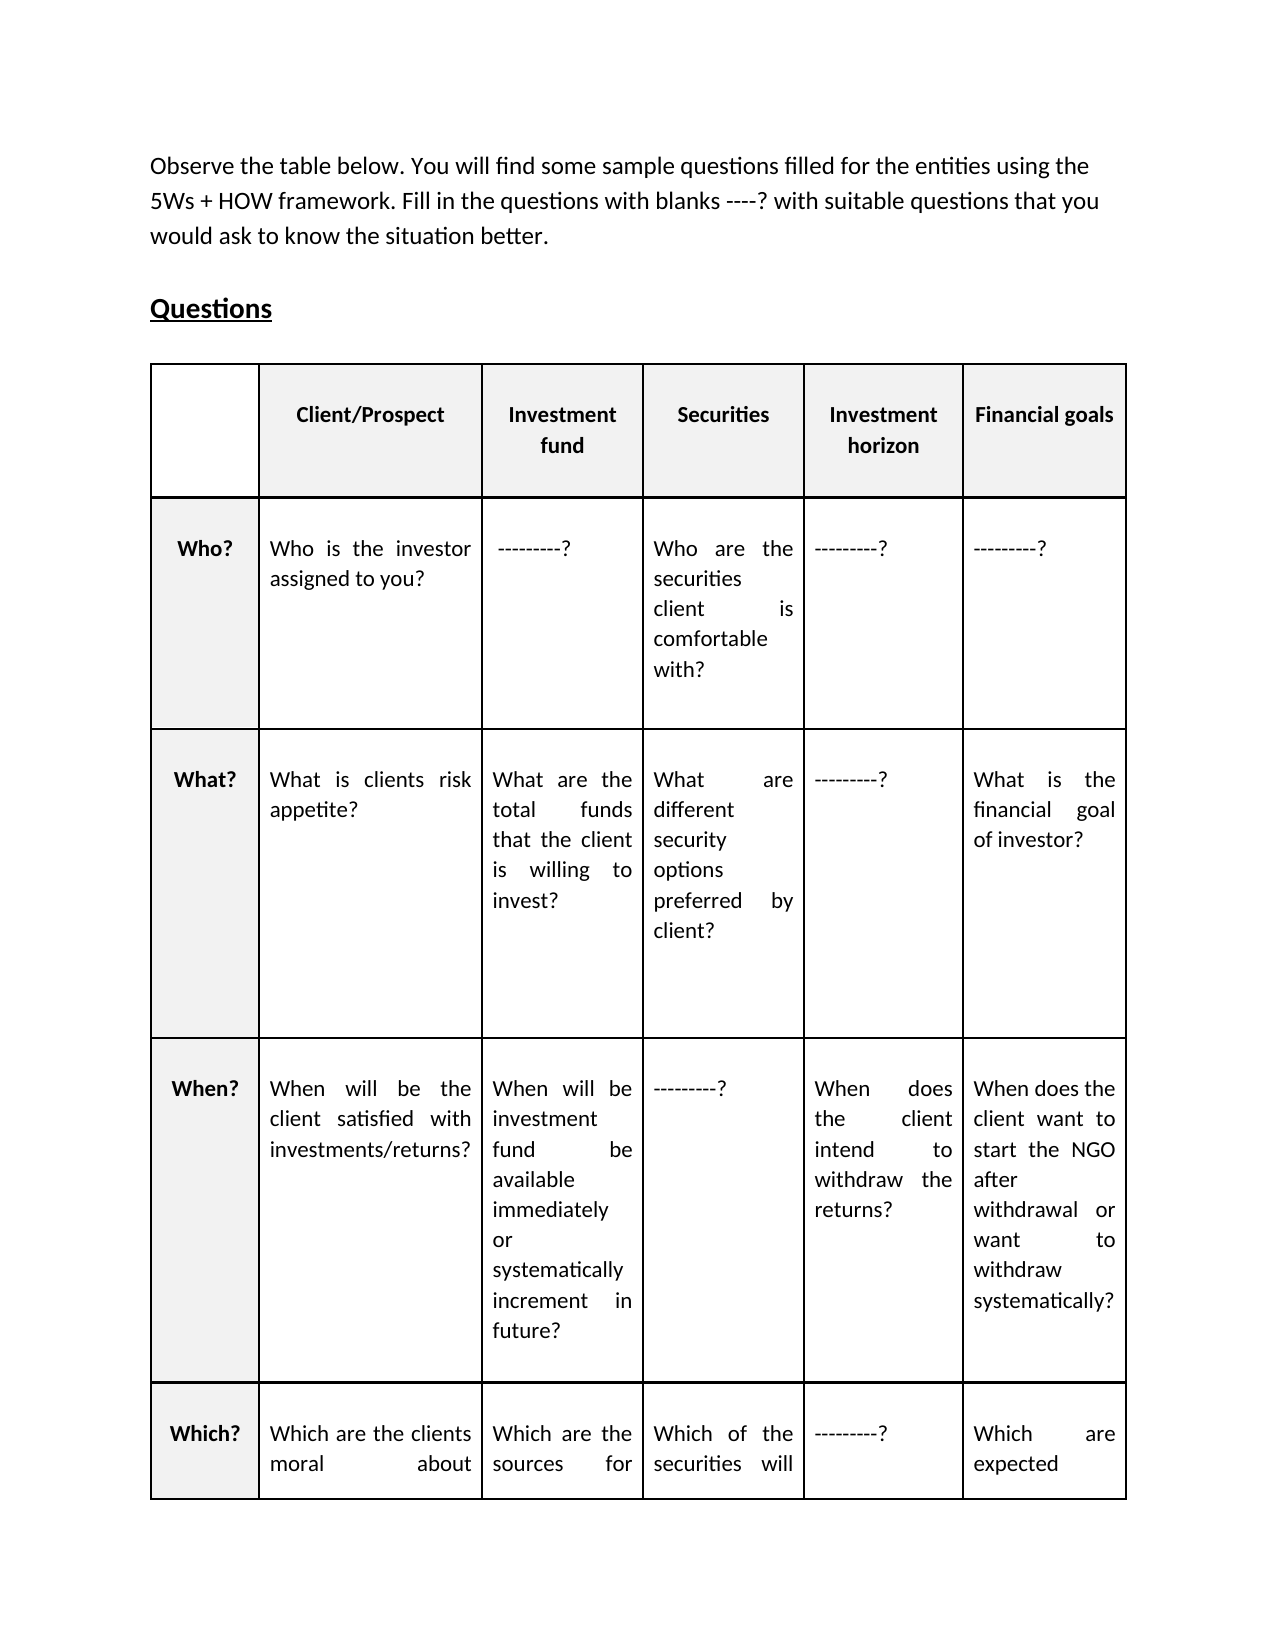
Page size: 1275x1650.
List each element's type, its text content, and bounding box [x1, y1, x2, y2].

table_cell Who are the securities client is comfortable with? [644, 499, 803, 727]
table_cell When does the client intend to withdraw the returns? [805, 1039, 962, 1381]
table_header [152, 365, 258, 496]
table_cell When does the client want to start the NGO after withdrawal or want to withdraw systematically? [964, 1039, 1125, 1381]
table_cell When? [152, 1039, 258, 1381]
table_cell ---------? [644, 1039, 803, 1381]
table_cell What are the total funds that the client is willing to invest? [483, 730, 642, 1037]
table_header Financial goals [964, 365, 1125, 496]
table_cell What are different security options preferred by client? [644, 730, 803, 1037]
table_cell What? [152, 730, 258, 1037]
table_header Investment horizon [805, 365, 962, 496]
table_cell Which? [152, 1384, 258, 1498]
table_cell Who is the investor assigned to you? [260, 499, 481, 727]
table_cell When will be the client satisfied with investments/returns? [260, 1039, 481, 1381]
text Observe the table below. You will find some sample questions filled for the entities using the 5Ws + HOW framework. Fill in the questions with blanks ----? with suitable questions that you would ask to know the situation better. [150, 150, 1125, 251]
table_cell What is the financial goal of investor? [964, 730, 1125, 1037]
table_cell When will be investment fund be available immediately or systematically increment in future? [483, 1039, 642, 1381]
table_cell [483, 1384, 642, 1498]
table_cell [964, 1384, 1125, 1498]
table_cell Who? [152, 499, 258, 727]
table_cell What is clients risk appetite? [260, 730, 481, 1037]
table_cell ---------? [964, 499, 1125, 727]
table_header Investment fund [483, 365, 642, 496]
text Questions [150, 290, 1125, 326]
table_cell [260, 1384, 481, 1498]
table_cell ---------? [805, 730, 962, 1037]
table_cell ---------? [805, 499, 962, 727]
table_header Securities [644, 365, 803, 496]
table_cell ---------? [483, 499, 642, 727]
table_header Client/Prospect [260, 365, 481, 496]
table_cell ---------? [805, 1384, 962, 1498]
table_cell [644, 1384, 803, 1498]
